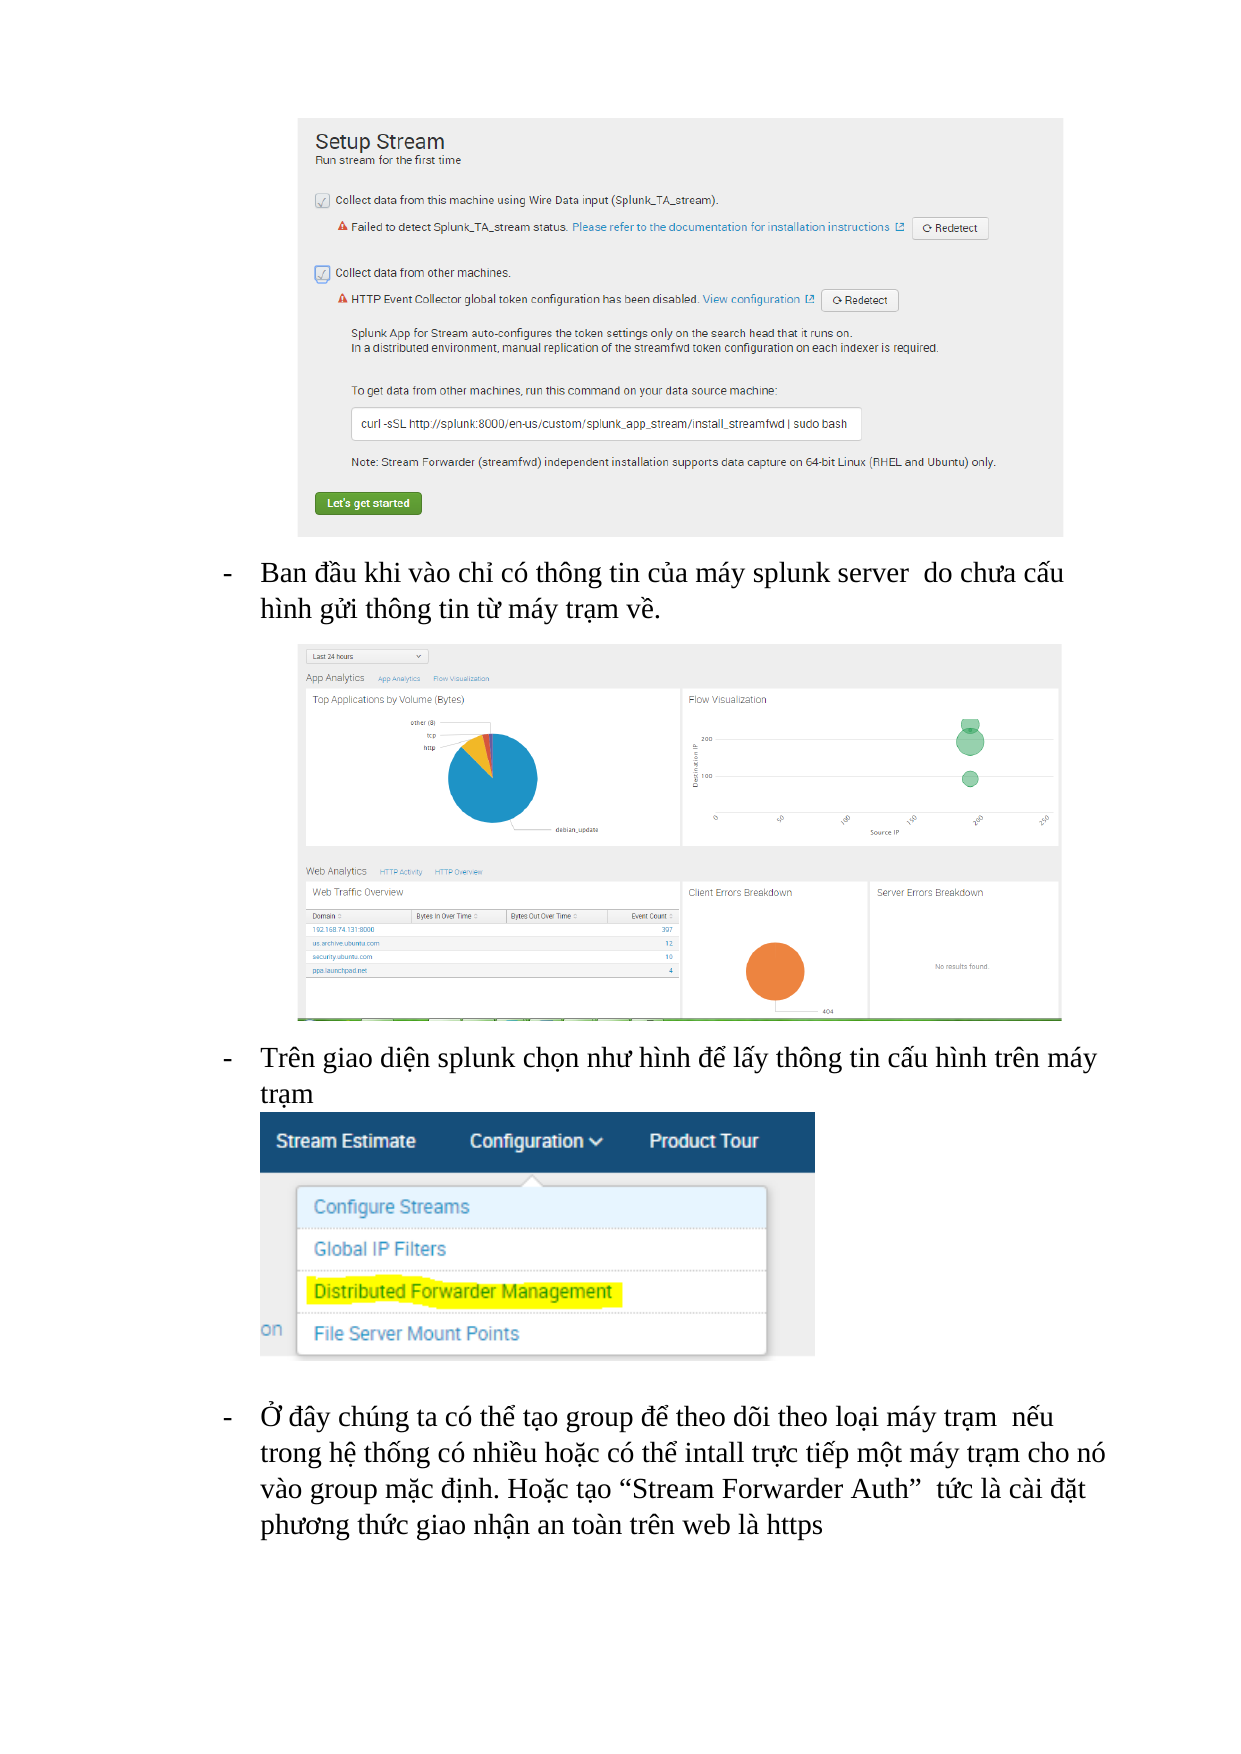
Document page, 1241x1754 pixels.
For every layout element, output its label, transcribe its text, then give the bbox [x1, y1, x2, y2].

picture [297, 644, 1062, 1021]
list Ở đây chúng ta có thể tạo group để theo dõi theo loại máy trạm nếu trong hệ thống có nhiều hoặc có thể intall trực tiếp một máy trạm cho nó vào group mặc định. Hoặc tạo “Stream Forwarder Auth” tức là cài đặt phương thức giao nhận an toàn trên web là https [223, 1399, 1122, 1541]
list Ban đầu khi vào chỉ có thông tin của máy splunk server do chưa cấu hình gửi thông tin từ máy trạm về. [223, 556, 1122, 625]
picture [260, 1112, 815, 1361]
list Trên giao diện splunk chọn như hình để lấy thông tin cấu hình trên máy trạm [223, 1040, 1122, 1109]
picture [297, 118, 1064, 537]
